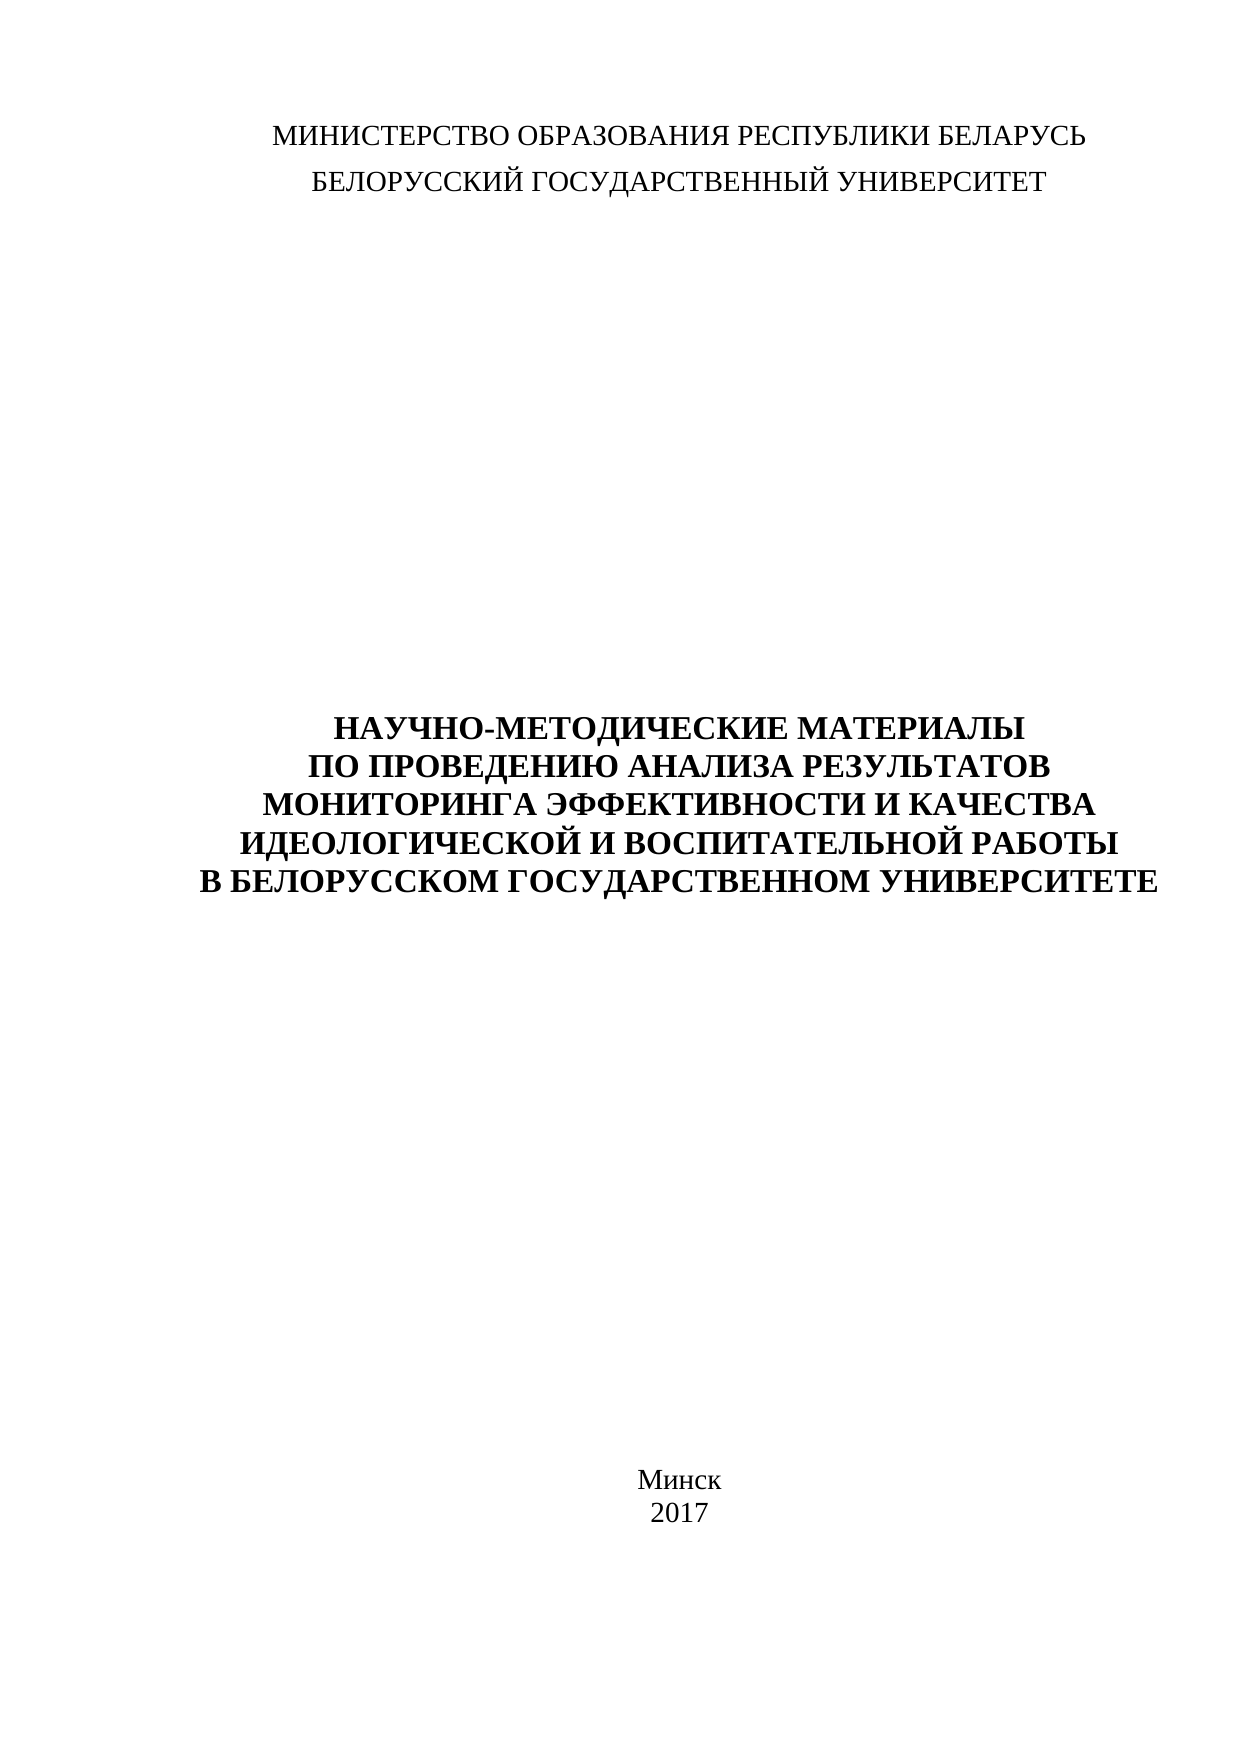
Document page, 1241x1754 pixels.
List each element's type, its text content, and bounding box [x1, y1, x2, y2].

text Минск [177, 1462, 1181, 1496]
text ПО ПРОВЕДЕНИЮ АНАЛИЗА РЕЗУЛЬТАТОВ МОНИТОРИНГА ЭФФЕКТИВНОСТИ И КАЧЕСТВА [177, 746, 1181, 823]
text ИДЕОЛОГИЧЕСКОЙ И ВОСПИТАТЕЛЬНОЙ РАБОТЫ [177, 823, 1181, 861]
text МИНИСТЕРСТВО ОБРАЗОВАНИЯ РЕСПУБЛИКИ БЕЛАРУСЬ [177, 118, 1181, 152]
text НАУЧНО-МЕТОДИЧЕСКИЕ МАТЕРИАЛЫ [177, 708, 1181, 746]
text БЕЛОРУССКИЙ ГОСУДАРСТВЕННЫЙ УНИВЕРСИТЕТ [177, 164, 1181, 198]
text В БЕЛОРУССКОМ ГОСУДАРСТВЕННОМ УНИВЕРСИТЕТЕ [177, 861, 1181, 899]
text 2017 [177, 1496, 1181, 1529]
